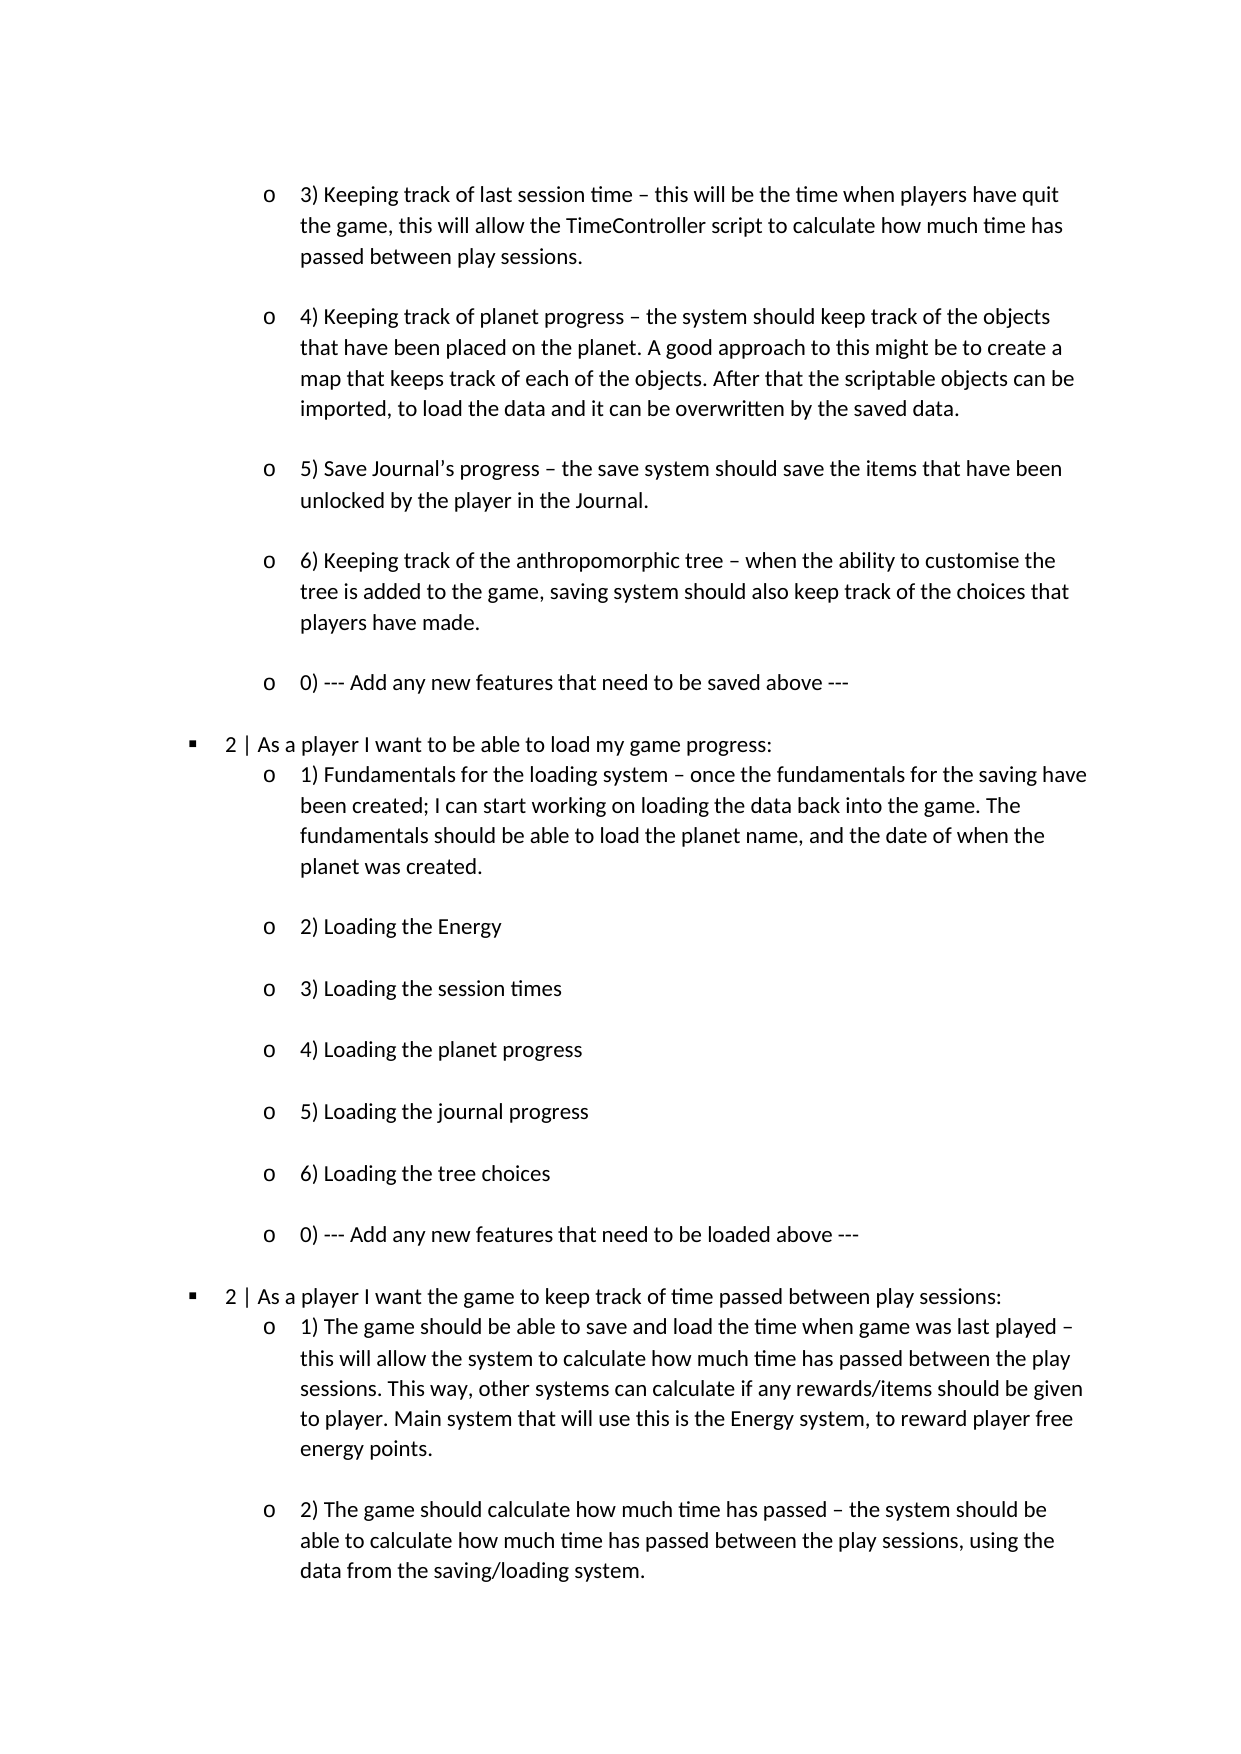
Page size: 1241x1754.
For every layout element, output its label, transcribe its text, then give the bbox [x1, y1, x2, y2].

list 2 | As a player I want to be able to load my game progress: [187, 730, 1090, 758]
list 5) Save Journal’s progress – the save system should save the items that have been unlocked by the player in the Journal. [262, 454, 1090, 514]
list 0) --- Add any new features that need to be loaded above --- [262, 1221, 1090, 1250]
list 4) Keeping track of planet progress – the system should keep track of the objects that have been placed on the planet. A good approach to this might be to create a map that keeps track of each of the objects. After that the scriptable objects can be imported, to load the data and it can be overwritten by the saved data. [262, 302, 1090, 422]
list 0) --- Add any new features that need to be saved above --- [262, 668, 1090, 697]
list 2) The game should calculate how much time has passed – the system should be able to calculate how much time has passed between the play sessions, using the data from the saving/loading system. [262, 1495, 1090, 1584]
list 4) Loading the planet progress [262, 1036, 1090, 1065]
list 2 | As a player I want the game to keep track of time passed between play sessions: [187, 1282, 1090, 1310]
list 6) Loading the tree choices [262, 1159, 1090, 1188]
list 5) Loading the journal progress [262, 1097, 1090, 1126]
list 3) Keeping track of last session time – this will be the time when players have quit the game, this will allow the TimeController script to calculate how much time has passed between play sessions. [262, 180, 1090, 270]
list 1) Fundamentals for the loading system – once the fundamentals for the saving have been created; I can start working on loading the data back into the game. The fundamentals should be able to load the planet name, and the date of when the planet was created. [262, 760, 1090, 880]
list 3) Loading the session times [262, 974, 1090, 1003]
list 2) Loading the Energy [262, 912, 1090, 941]
list 6) Keeping track of the anthropomorphic tree – when the ability to customise the tree is added to the game, saving system should also keep track of the choices that players have made. [262, 546, 1090, 636]
list 1) The game should be able to save and load the time when game was last played – this will allow the system to calculate how much time has passed between the play sessions. This way, other systems can calculate if any rewards/items should be given to player. Main system that will use this is the Energy system, to reward player free energy points. [262, 1312, 1090, 1462]
